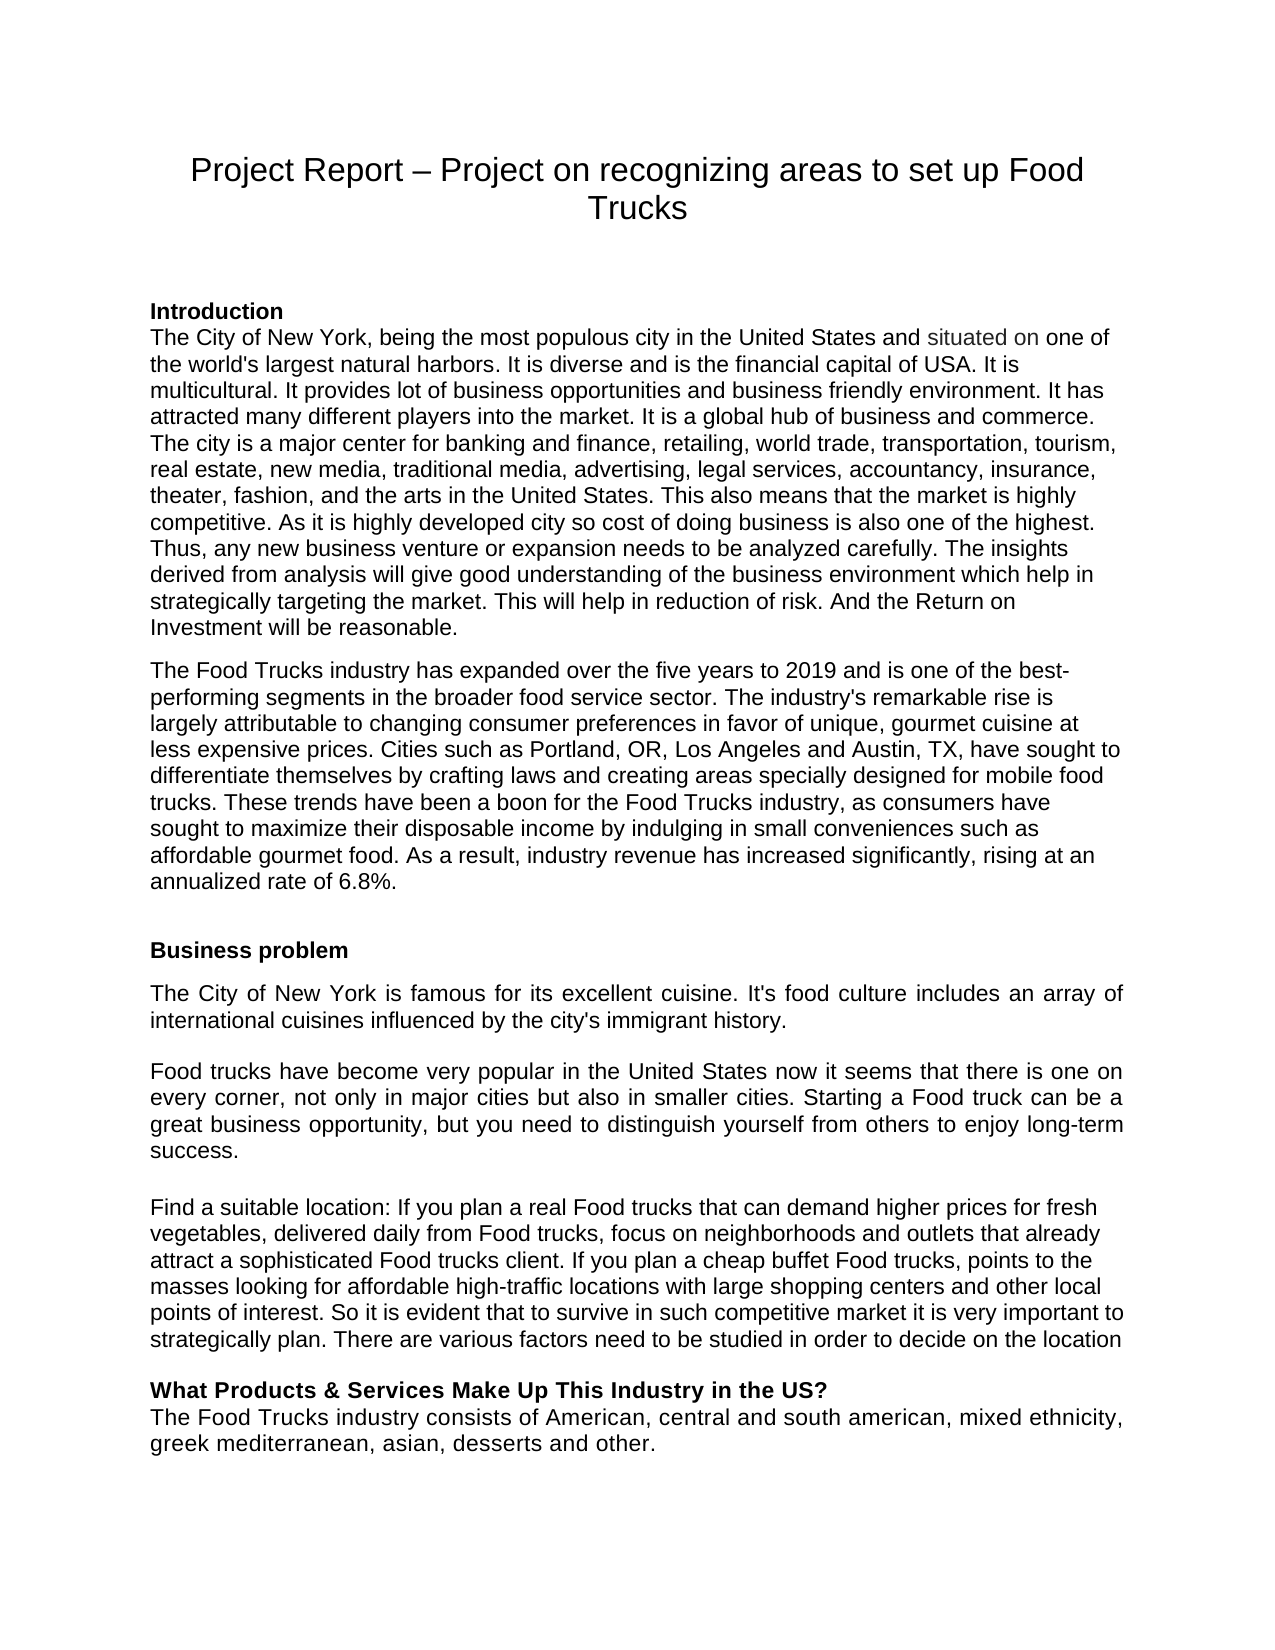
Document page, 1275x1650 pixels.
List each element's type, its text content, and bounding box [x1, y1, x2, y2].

text Introduction [150, 298, 1125, 324]
text The City of New York, being the most populous city in the United States and situated on one of the world's largest natural harbors. It is diverse and is the financial capital of USA. It is multicultural. It provides lot of business opportunities and business friendly environment. It has attracted many different players into the market. It is a global hub of business and commerce. The city is a major center for banking and finance, retailing, world trade, transportation, tourism, real estate, new media, traditional media, advertising, legal services, accountancy, insurance, theater, fashion, and the arts in the United States. This also means that the market is highly competitive. As it is highly developed city so cost of doing business is also one of the highest. Thus, any new business venture or expansion needs to be analyzed carefully. The insights derived from analysis will give good understanding of the business environment which help in strategically targeting the market. This will help in reduction of risk. And the Return on Investment will be reasonable. [150, 324, 1125, 640]
text Project Report – Project on recognizing areas to set up Food Trucks [150, 150, 1125, 227]
text Food trucks have become very popular in the United States now it seems that there is one on every corner, not only in major cities but also in smaller cities. Starting a Food truck can be a great business opportunity, but you need to distinguish yourself from others to enjoy long-term success. [150, 1058, 1125, 1163]
text The Food Trucks industry has expanded over the five years to 2019 and is one of the best-performing segments in the broader food service sector. The industry's remarkable rise is largely attributable to changing consumer preferences in favor of unique, gourmet cuisine at less expensive prices. Cities such as Portland, OR, Los Angeles and Austin, TX, have sought to differentiate themselves by crafting laws and creating areas specially designed for mobile food trucks. These trends have been a boon for the Food Trucks industry, as consumers have sought to maximize their disposable income by indulging in small conveniences such as affordable gourmet food. As a result, industry revenue has increased significantly, rising at an annualized rate of 6.8%. [150, 657, 1125, 894]
subtitle Find a suitable location: If you plan a real Food trucks that can demand higher prices for fresh vegetables, delivered daily from Food trucks, focus on neighborhoods and outlets that already attract a sophisticated Food trucks client. If you plan a cheap buffet Food trucks, points to the masses looking for affordable high-traffic locations with large shopping centers and other local points of interest. So it is evident that to survive in such competitive market it is very important to strategically plan. There are various factors need to be studied in order to decide on the location [150, 1194, 1125, 1352]
subtitle What Products & Services Make Up This Industry in the US? [150, 1377, 1125, 1403]
text The City of New York is famous for its excellent cuisine. It's food culture includes an array of international cuisines influenced by the city's immigrant history. [150, 980, 1125, 1033]
text Business problem [150, 911, 1125, 964]
text The Food Trucks industry consists of American, central and south american, mixed ethnicity, greek mediterranean, asian, desserts and other. [150, 1403, 1125, 1456]
